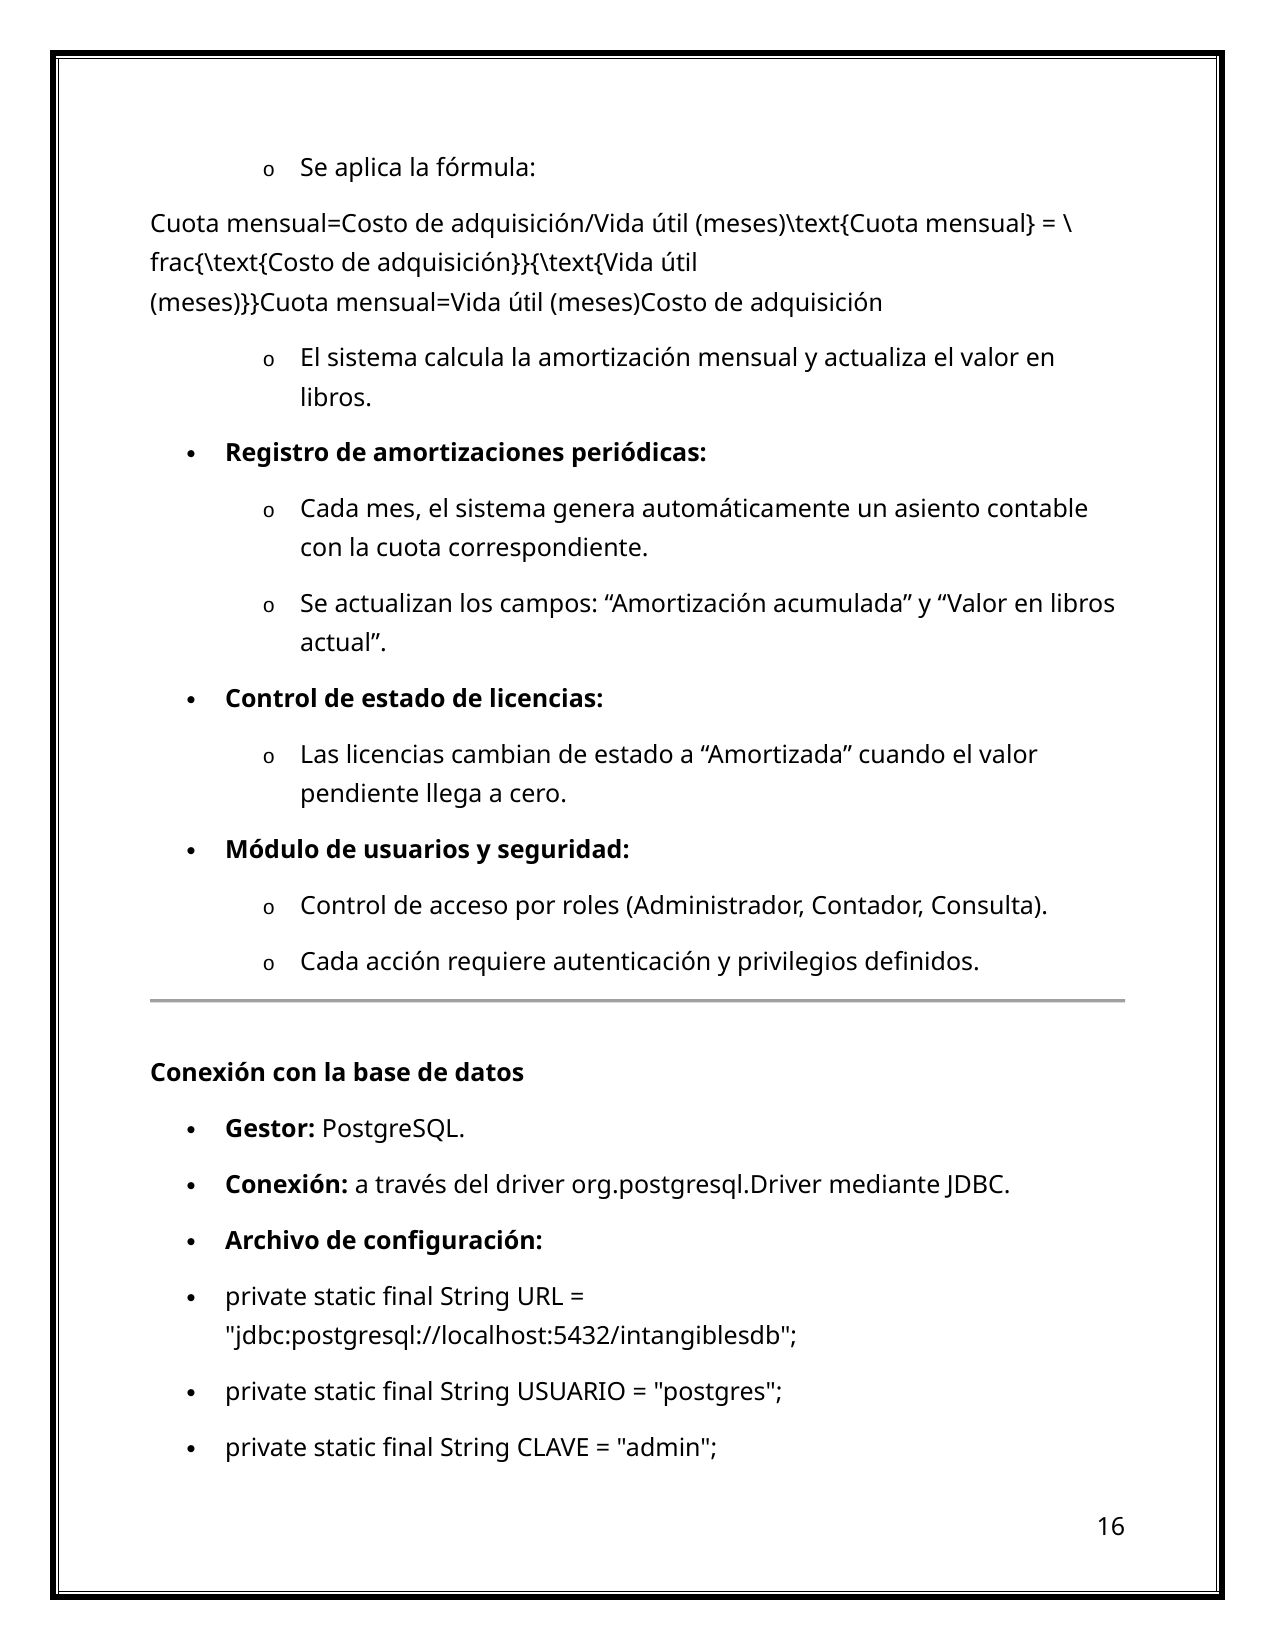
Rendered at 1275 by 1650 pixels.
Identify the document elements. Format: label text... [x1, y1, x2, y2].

list Gestor: PostgreSQL. [187, 1111, 1125, 1145]
list Módulo de usuarios y seguridad: [187, 832, 1125, 866]
list Cada acción requiere autenticación y privilegios definidos. [262, 943, 1125, 977]
text Conexión con la base de datos [150, 1055, 1125, 1089]
list private static final String CLAVE = "admin"; [187, 1429, 1125, 1463]
list Las licencias cambian de estado a “Amortizada” cuando el valor pendiente llega a cero. [262, 737, 1125, 810]
list private static final String USUARIO = "postgres"; [187, 1373, 1125, 1407]
list Cada mes, el sistema genera automáticamente un asiento contable con la cuota correspondiente. [262, 491, 1125, 564]
list Conexión: a través del driver org.postgresql.Driver mediante JDBC. [187, 1167, 1125, 1201]
list Registro de amortizaciones periódicas: [187, 435, 1125, 469]
text Cuota mensual=Costo de adquisición/Vida útil (meses)\text{Cuota mensual} = \frac{\text{Costo de adquisición}}{\text{Vida útil (meses)}}Cuota mensual=Vida útil (meses)Costo de adquisición​ [150, 206, 1125, 318]
list private static final String URL = "jdbc:postgresql://localhost:5432/intangiblesdb"; [187, 1278, 1125, 1352]
list Control de estado de licencias: [187, 681, 1125, 715]
list Control de acceso por roles (Administrador, Contador, Consulta). [262, 887, 1125, 922]
list Se actualizan los campos: “Amortización acumulada” y “Valor en libros actual”. [262, 586, 1125, 659]
list Se aplica la fórmula: [262, 150, 1125, 184]
list El sistema calcula la amortización mensual y actualiza el valor en libros. [262, 340, 1125, 413]
list Archivo de configuración: [187, 1222, 1125, 1257]
